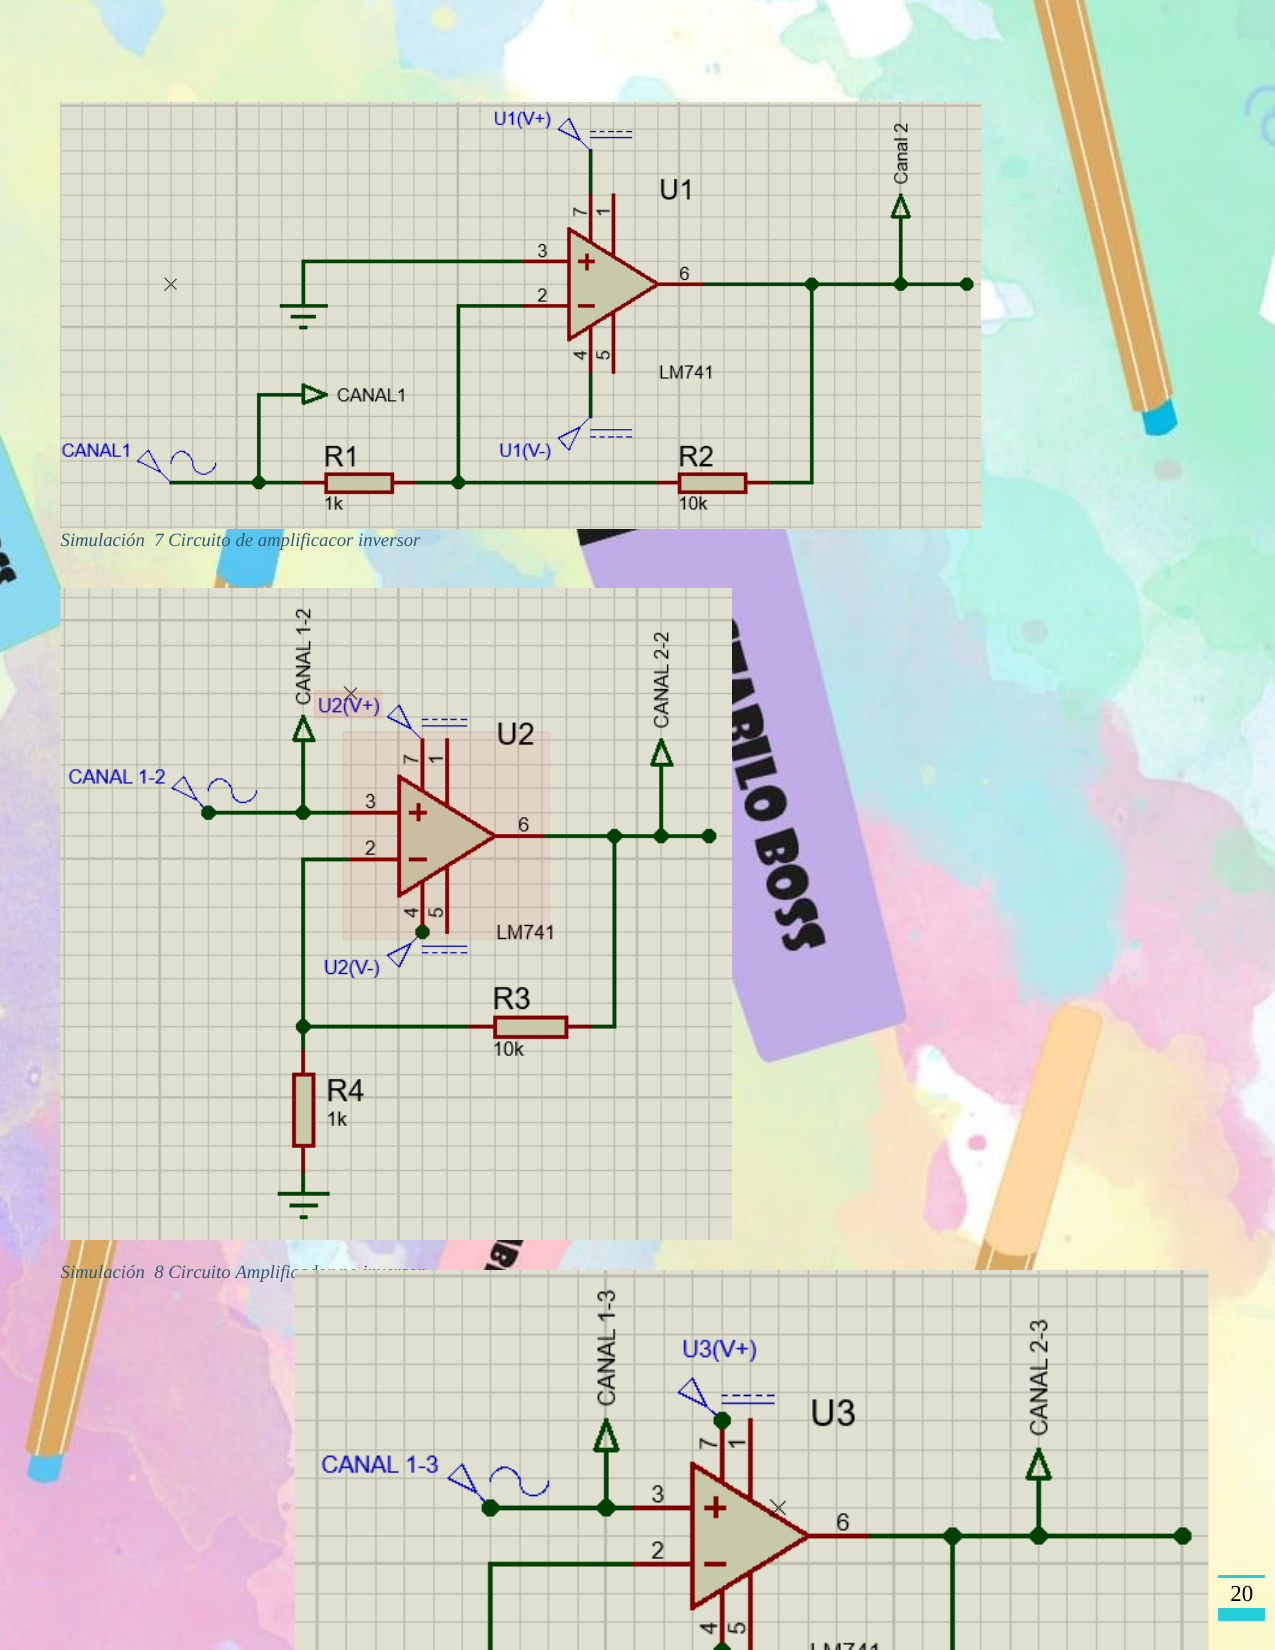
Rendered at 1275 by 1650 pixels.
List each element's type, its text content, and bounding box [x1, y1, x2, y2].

text Simulación 7 Circuito de amplificacor inversor [60, 529, 1208, 550]
picture [0, 0, 1275, 1650]
text Simulación 8 Circuito Amplificador no inversor [60, 1261, 1208, 1283]
